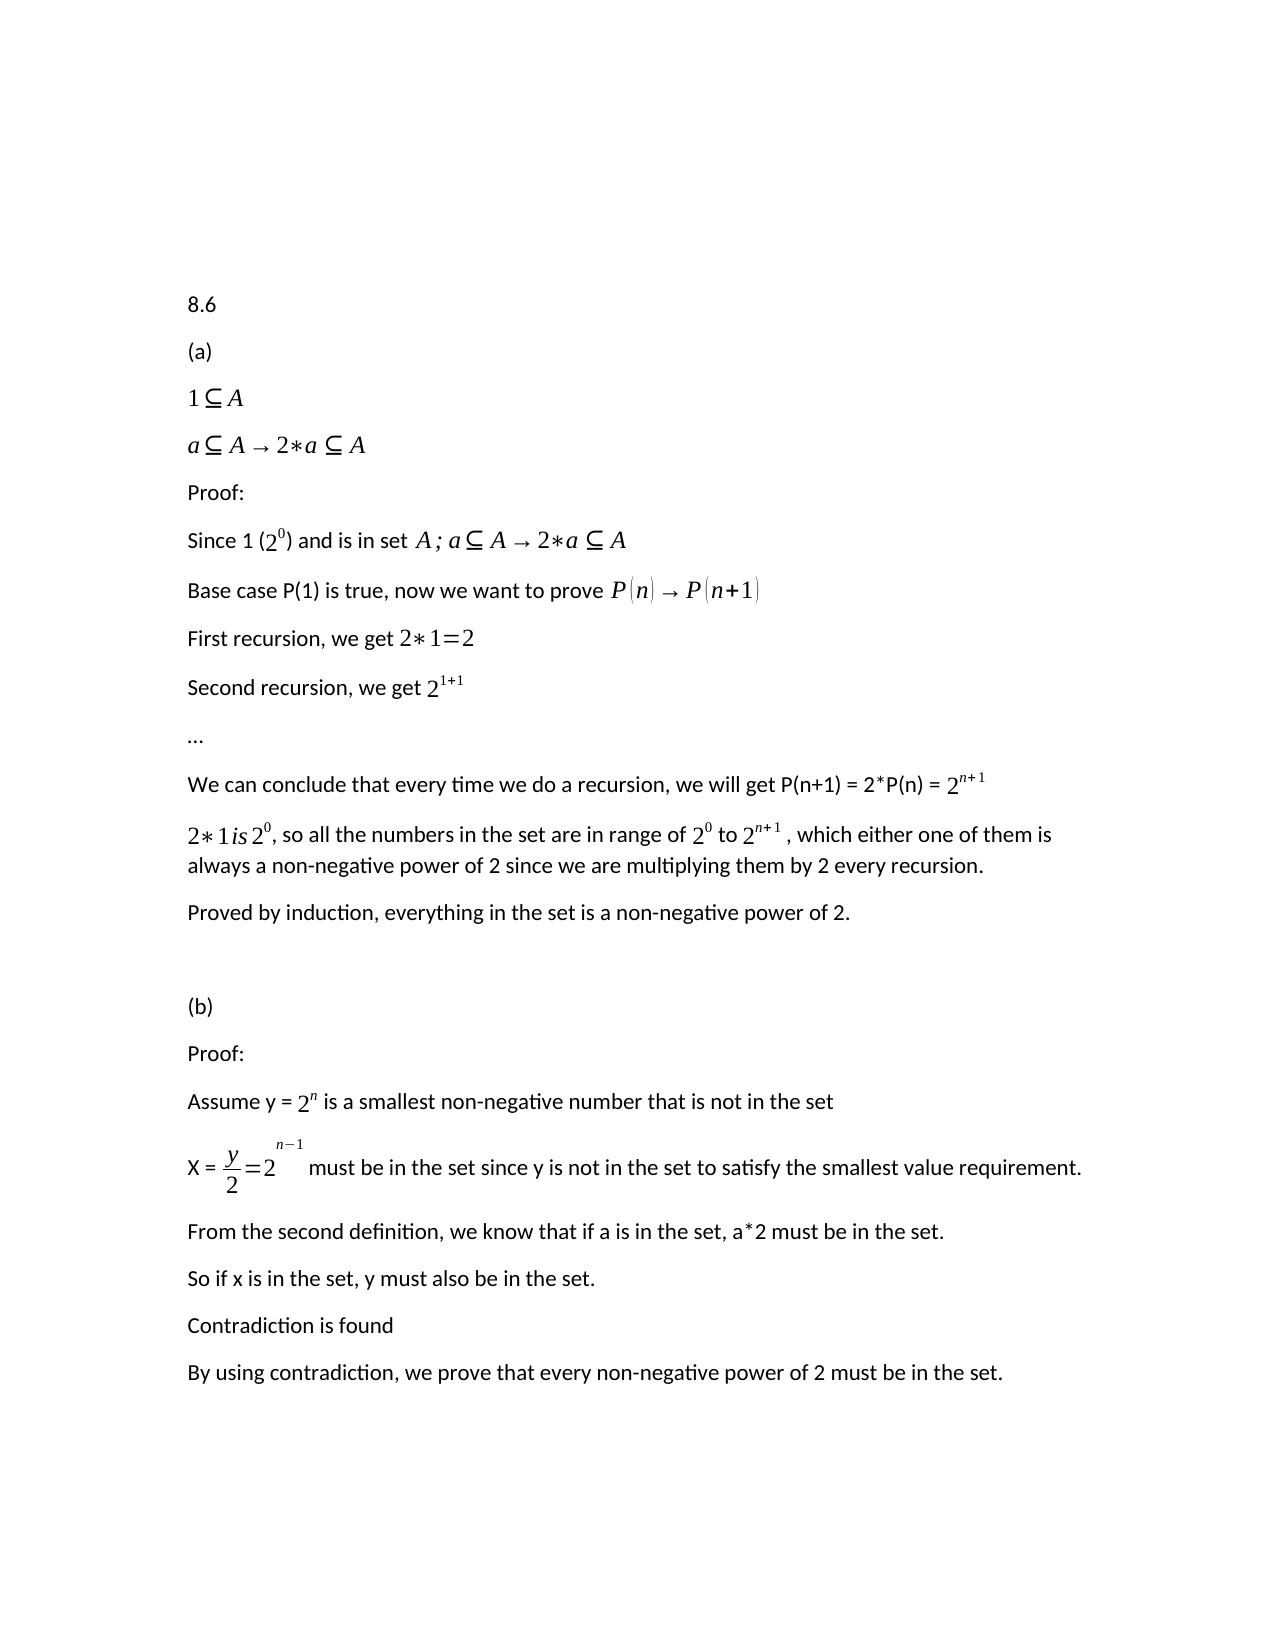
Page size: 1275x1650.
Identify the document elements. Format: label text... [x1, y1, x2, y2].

text (b) [187, 992, 1087, 1020]
text X = must be in the set since y is not in the set to satisfy the smallest value requirement. [187, 1136, 1087, 1198]
text Proof: [187, 1039, 1087, 1067]
text Base case P(1) is true, now we want to prove [187, 575, 1087, 606]
text First recursion, we get [187, 624, 1087, 652]
text , so all the numbers in the set are in range of to , which either one of them is always a non-negative power of 2 since we are multiplying them by 2 every recursion. [187, 818, 1087, 879]
text … [187, 721, 1087, 749]
text Contradiction is found [187, 1311, 1087, 1339]
text (a) [187, 337, 1087, 366]
text Since 1 () and is in set [187, 525, 1087, 556]
text Proved by induction, everything in the set is a non-negative power of 2. [187, 898, 1087, 926]
text We can conclude that every time we do a recursion, we will get P(n+1) = 2*P(n) = [187, 768, 1087, 799]
text Second recursion, we get [187, 671, 1087, 702]
text From the second definition, we know that if a is in the set, a*2 must be in the set. [187, 1217, 1087, 1245]
text 8.6 [187, 291, 1087, 319]
text Proof: [187, 478, 1087, 506]
text By using contradiction, we prove that every non-negative power of 2 must be in the set. [187, 1358, 1087, 1386]
text So if x is in the set, y must also be in the set. [187, 1264, 1087, 1292]
text Assume y = is a smallest non-negative number that is not in the set [187, 1086, 1087, 1117]
